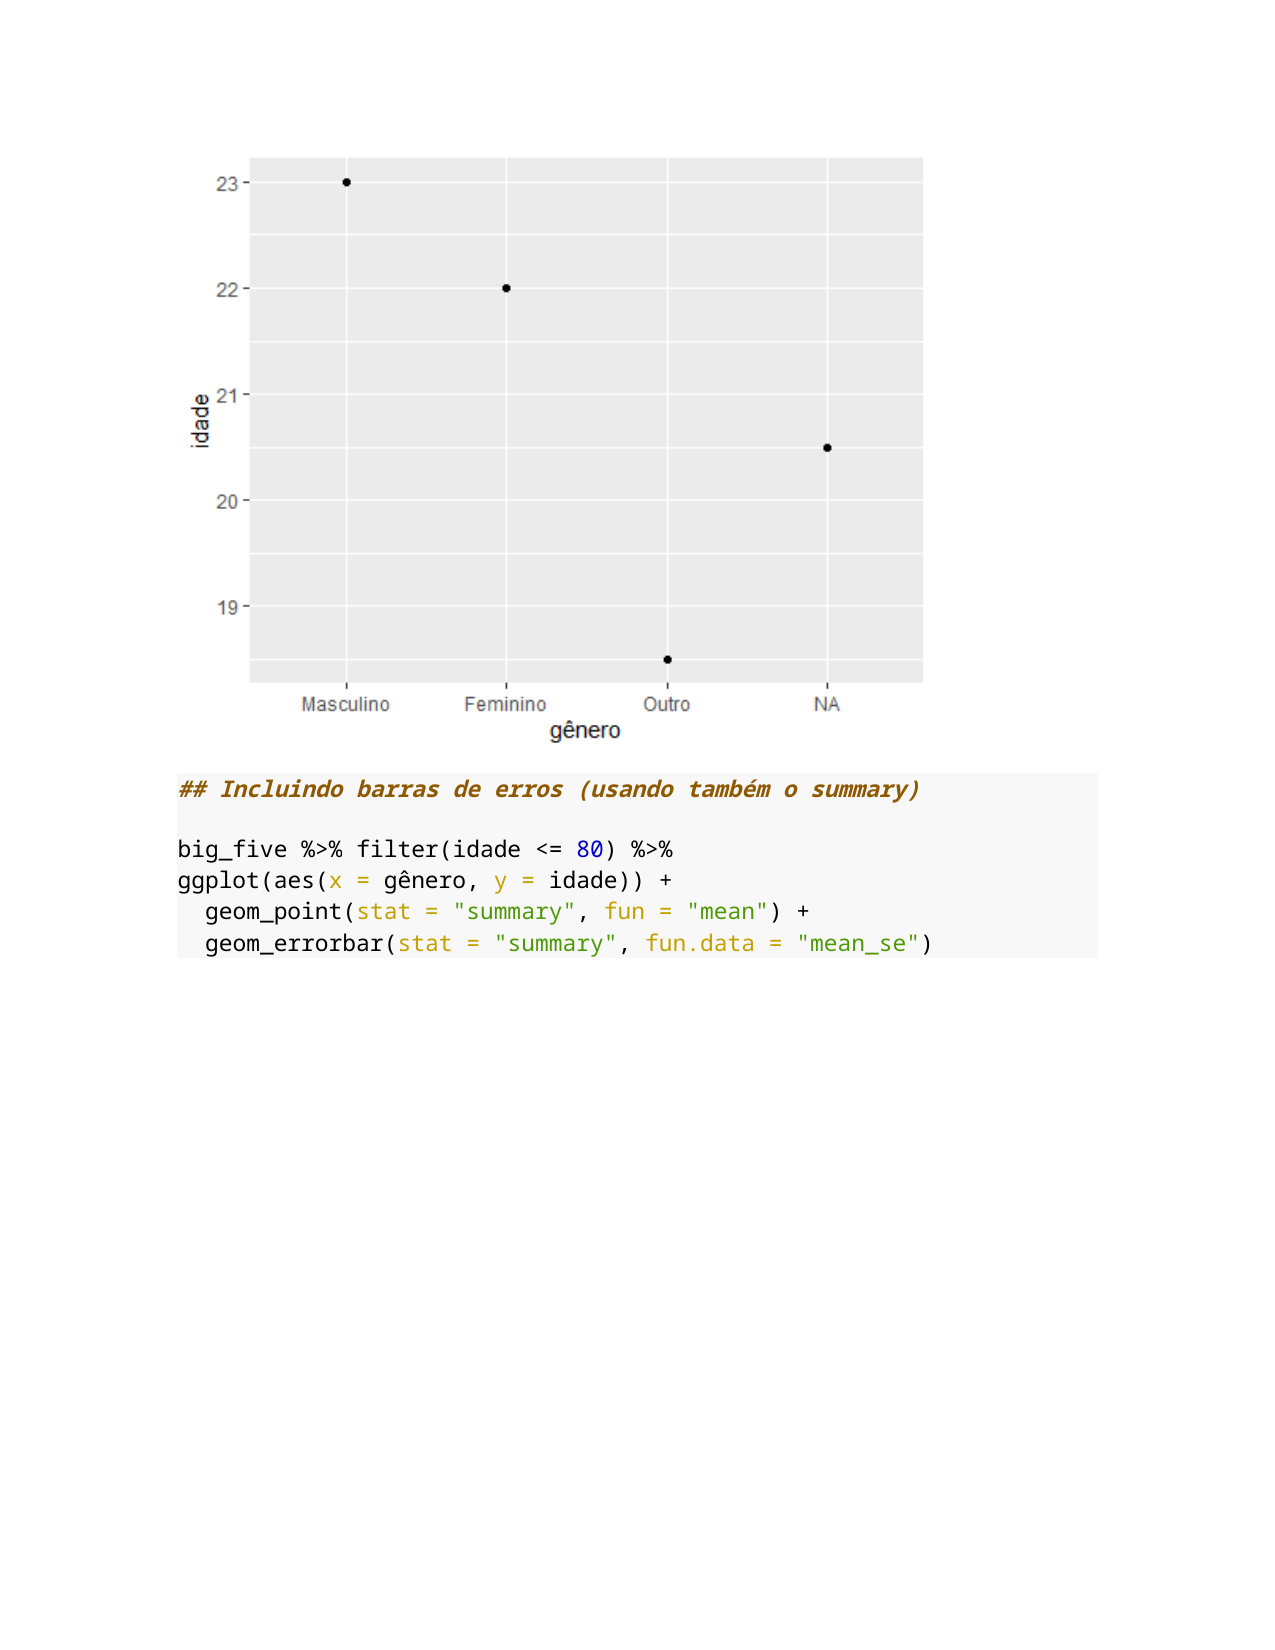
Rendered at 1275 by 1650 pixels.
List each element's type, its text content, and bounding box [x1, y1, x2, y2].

text ## Incluindo barras de erros (usando também o summary) big_five %>% filter(idade <= 80) %>% ggplot(aes(x = gênero, y = idade)) + geom_point(stat = "summary", fun = "mean") + geom_errorbar(stat = "summary", fun.data = "mean_se") [177, 773, 1098, 958]
picture [177, 147, 935, 754]
